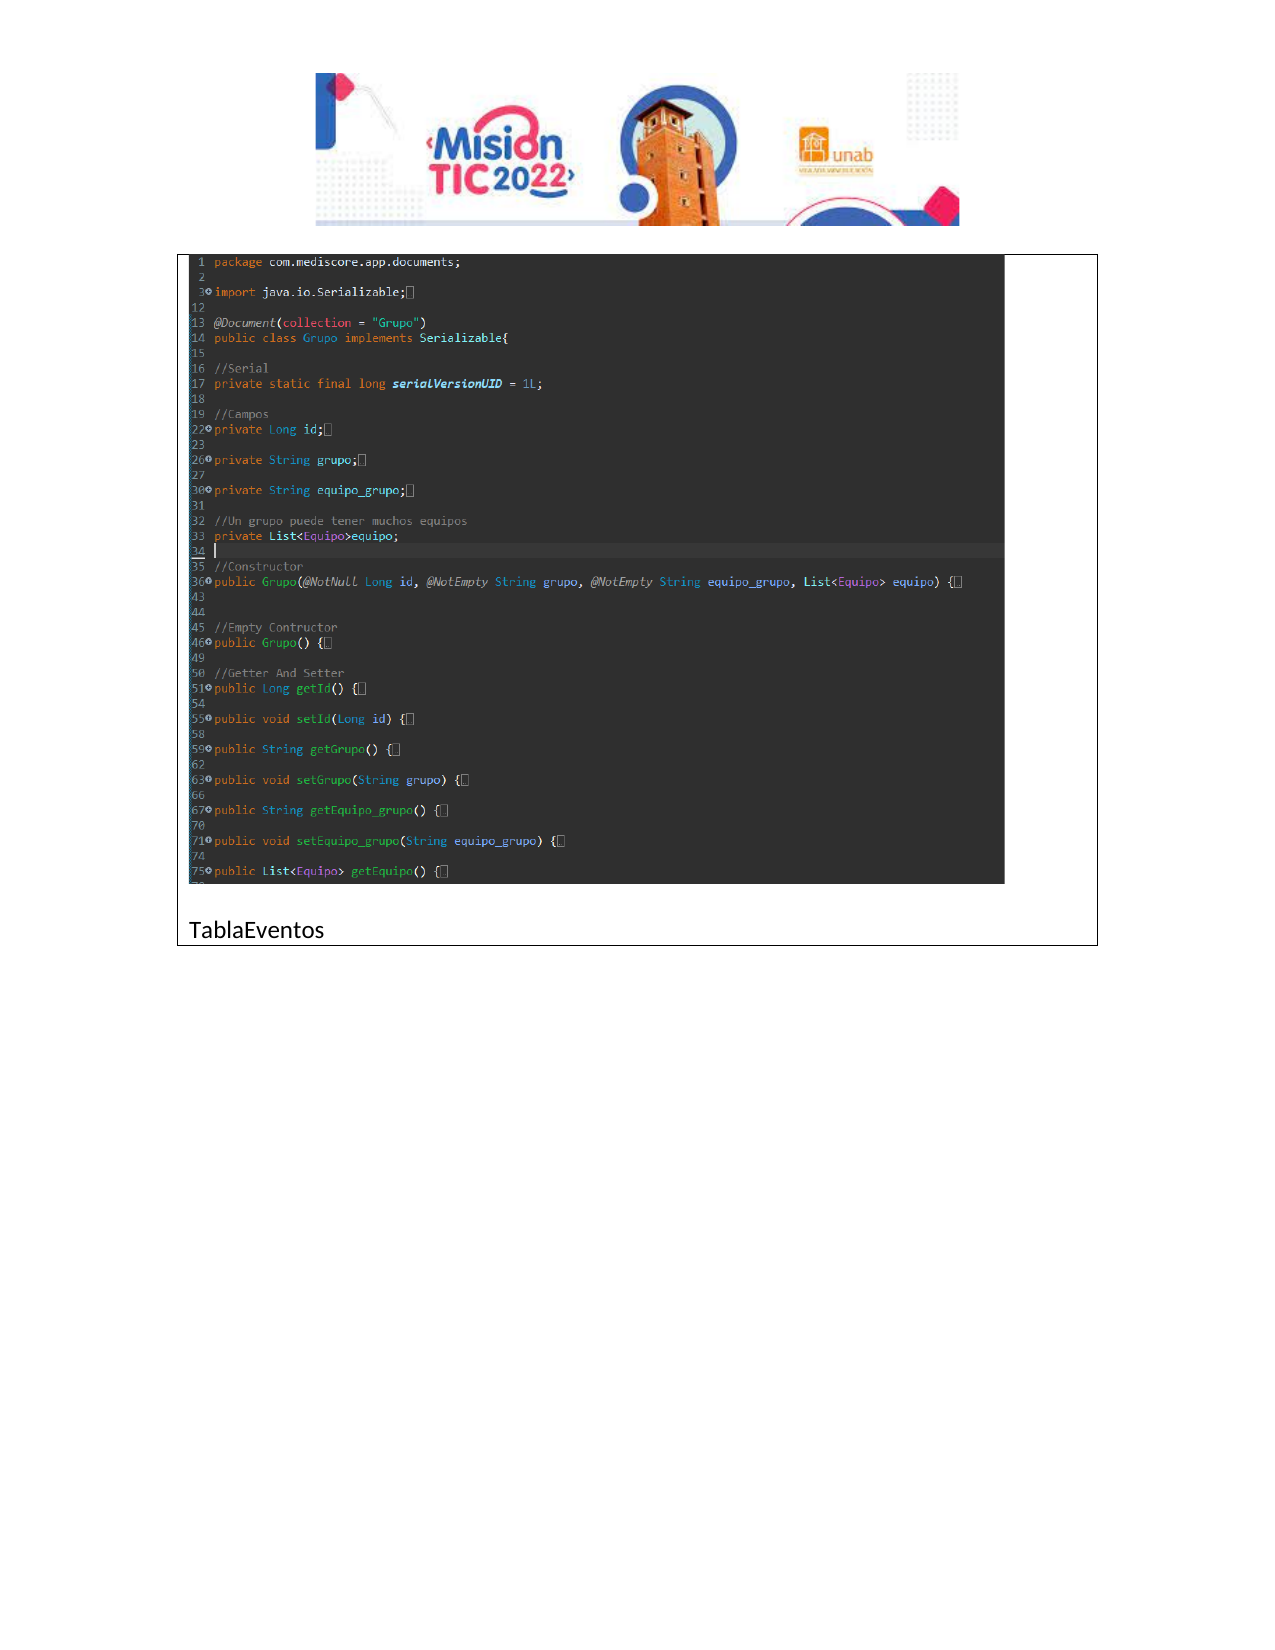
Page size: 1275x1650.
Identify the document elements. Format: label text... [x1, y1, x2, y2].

picture [188, 254, 1005, 884]
table_cell Base MediScore Mongo DB – ClusterUNAB Creación de Colecciones (Tablas Base Datos) Backend SpringBoot App Equipo Evento Grupo TablaEventos Usuario [178, 255, 1097, 944]
picture [315, 73, 960, 226]
